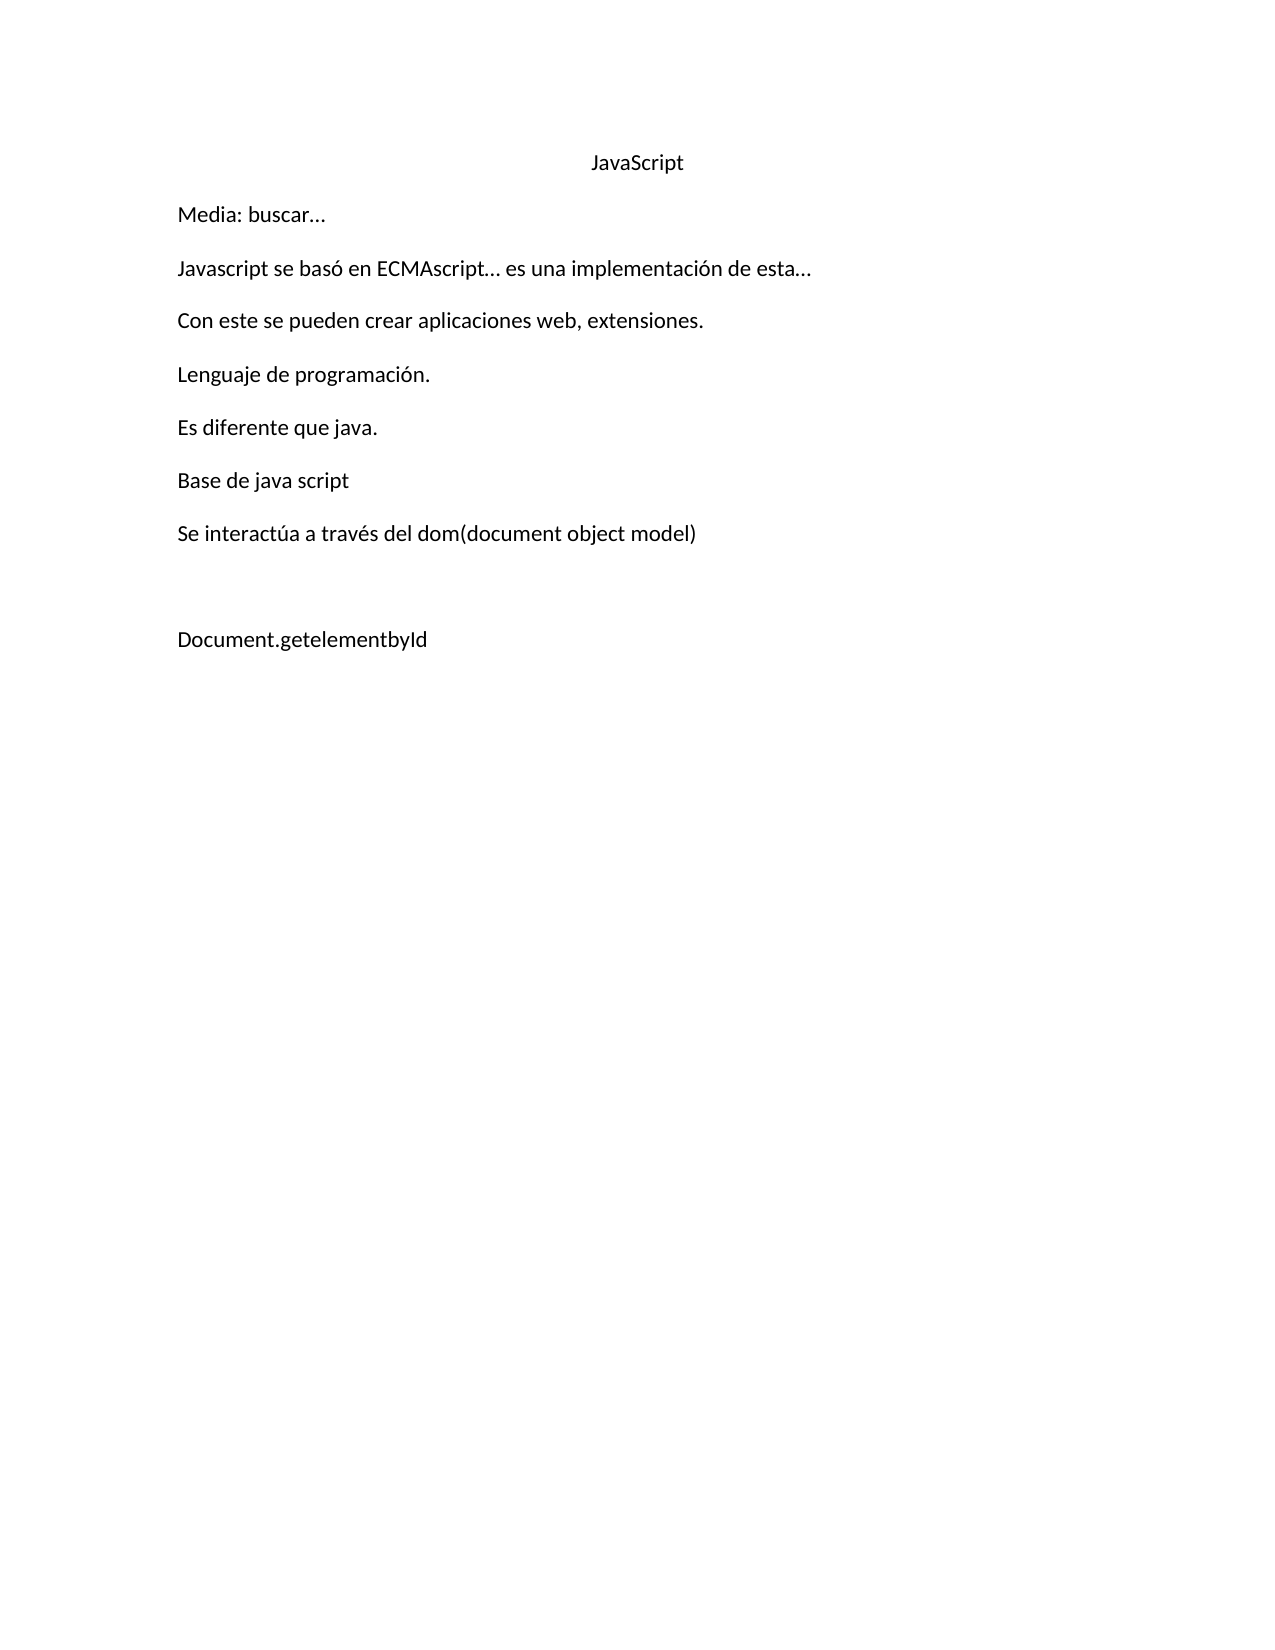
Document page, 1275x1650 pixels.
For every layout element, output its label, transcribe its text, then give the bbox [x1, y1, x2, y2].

text Media: buscar… [177, 201, 1098, 229]
text Es diferente que java. [177, 413, 1098, 441]
text Base de java script [177, 466, 1098, 494]
text Se interactúa a través del dom(document object model) [177, 519, 1098, 547]
text Document.getelementbyId [177, 625, 1098, 653]
text Javascript se basó en ECMAscript… es una implementación de esta… [177, 254, 1098, 282]
text Con este se pueden crear aplicaciones web, extensiones. [177, 307, 1098, 335]
text JavaScript [177, 148, 1098, 176]
text Lenguaje de programación. [177, 360, 1098, 388]
